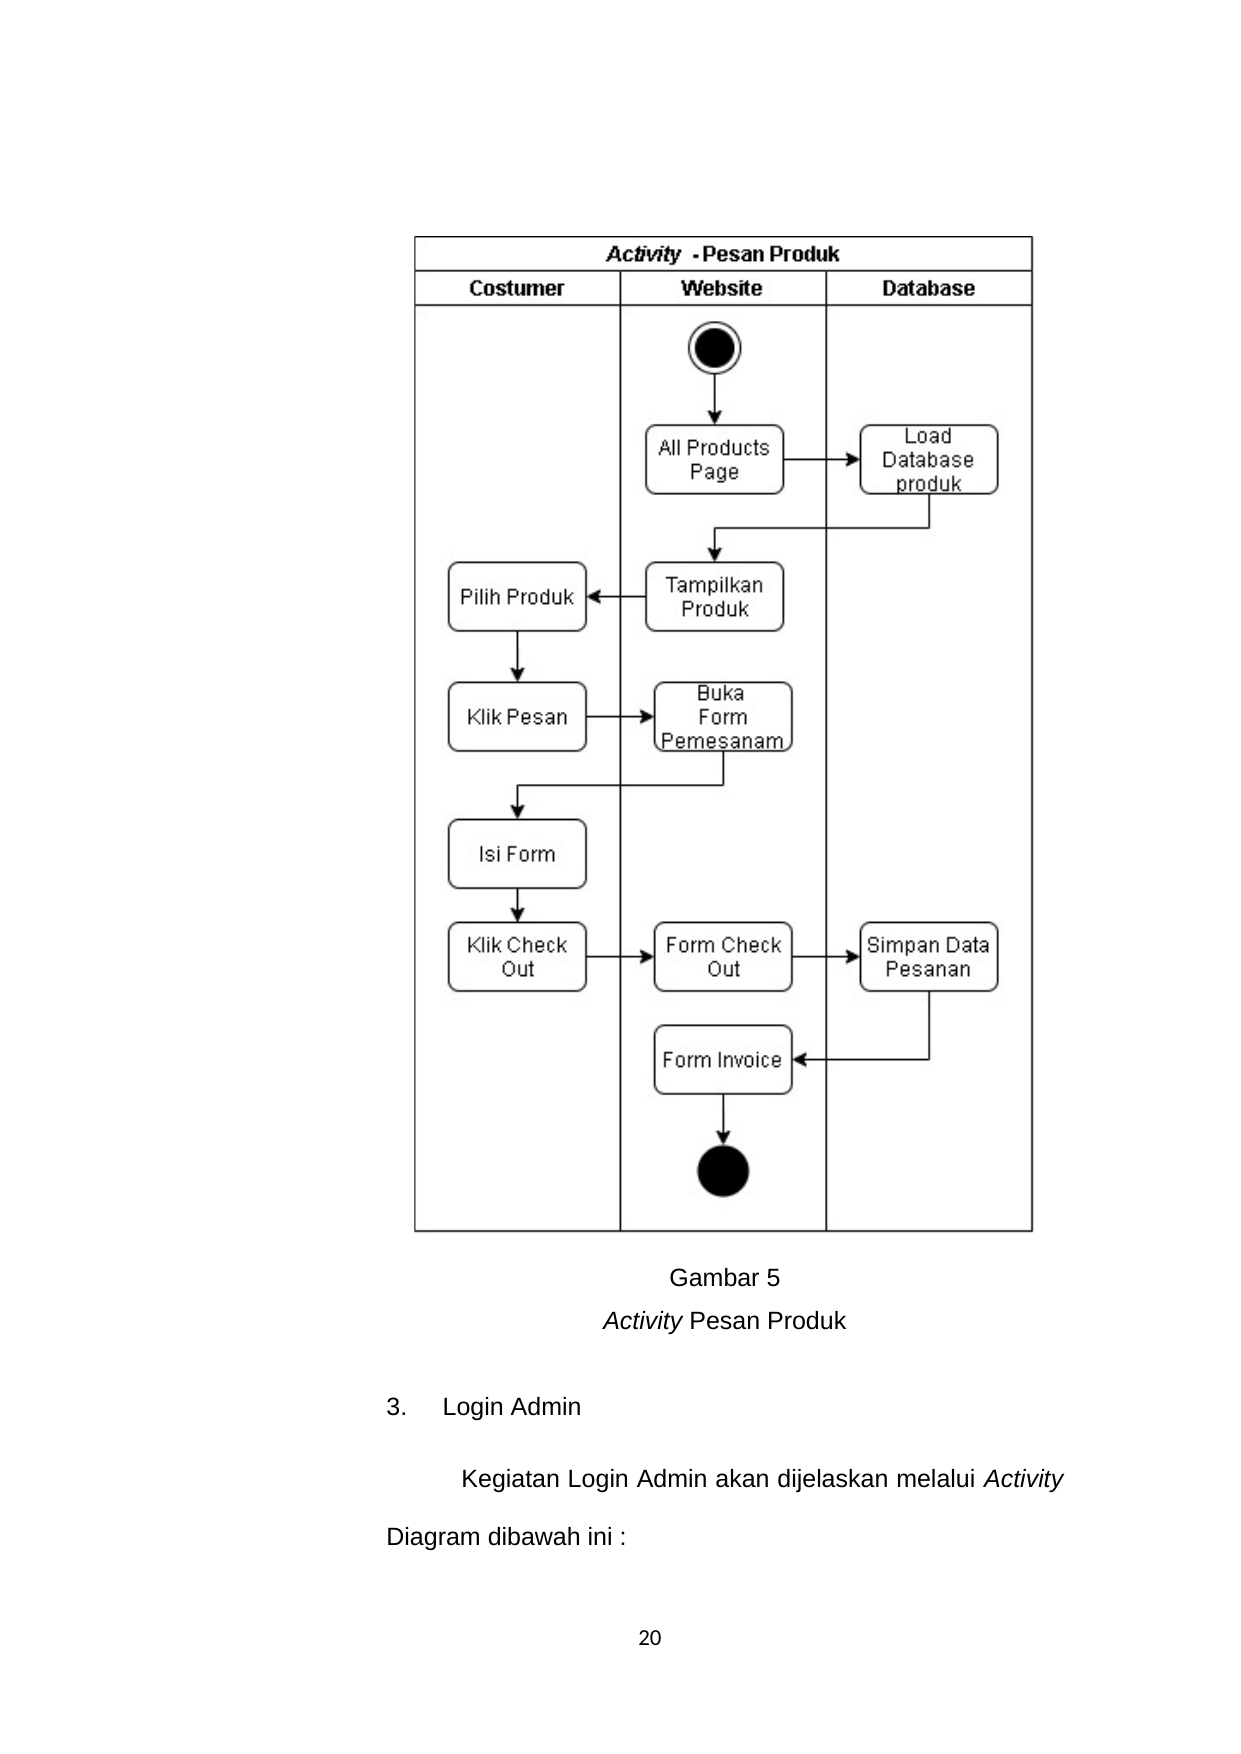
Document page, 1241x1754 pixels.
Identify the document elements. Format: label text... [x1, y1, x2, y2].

list Kegiatan Login Admin akan dijelaskan melalui Activity Diagram dibawah ini : [386, 1464, 1063, 1550]
list Gambar 5 [386, 1263, 1063, 1292]
picture [414, 236, 1035, 1234]
list Login Admin [386, 1392, 1063, 1421]
list Activity Pesan Produk [386, 1306, 1063, 1335]
